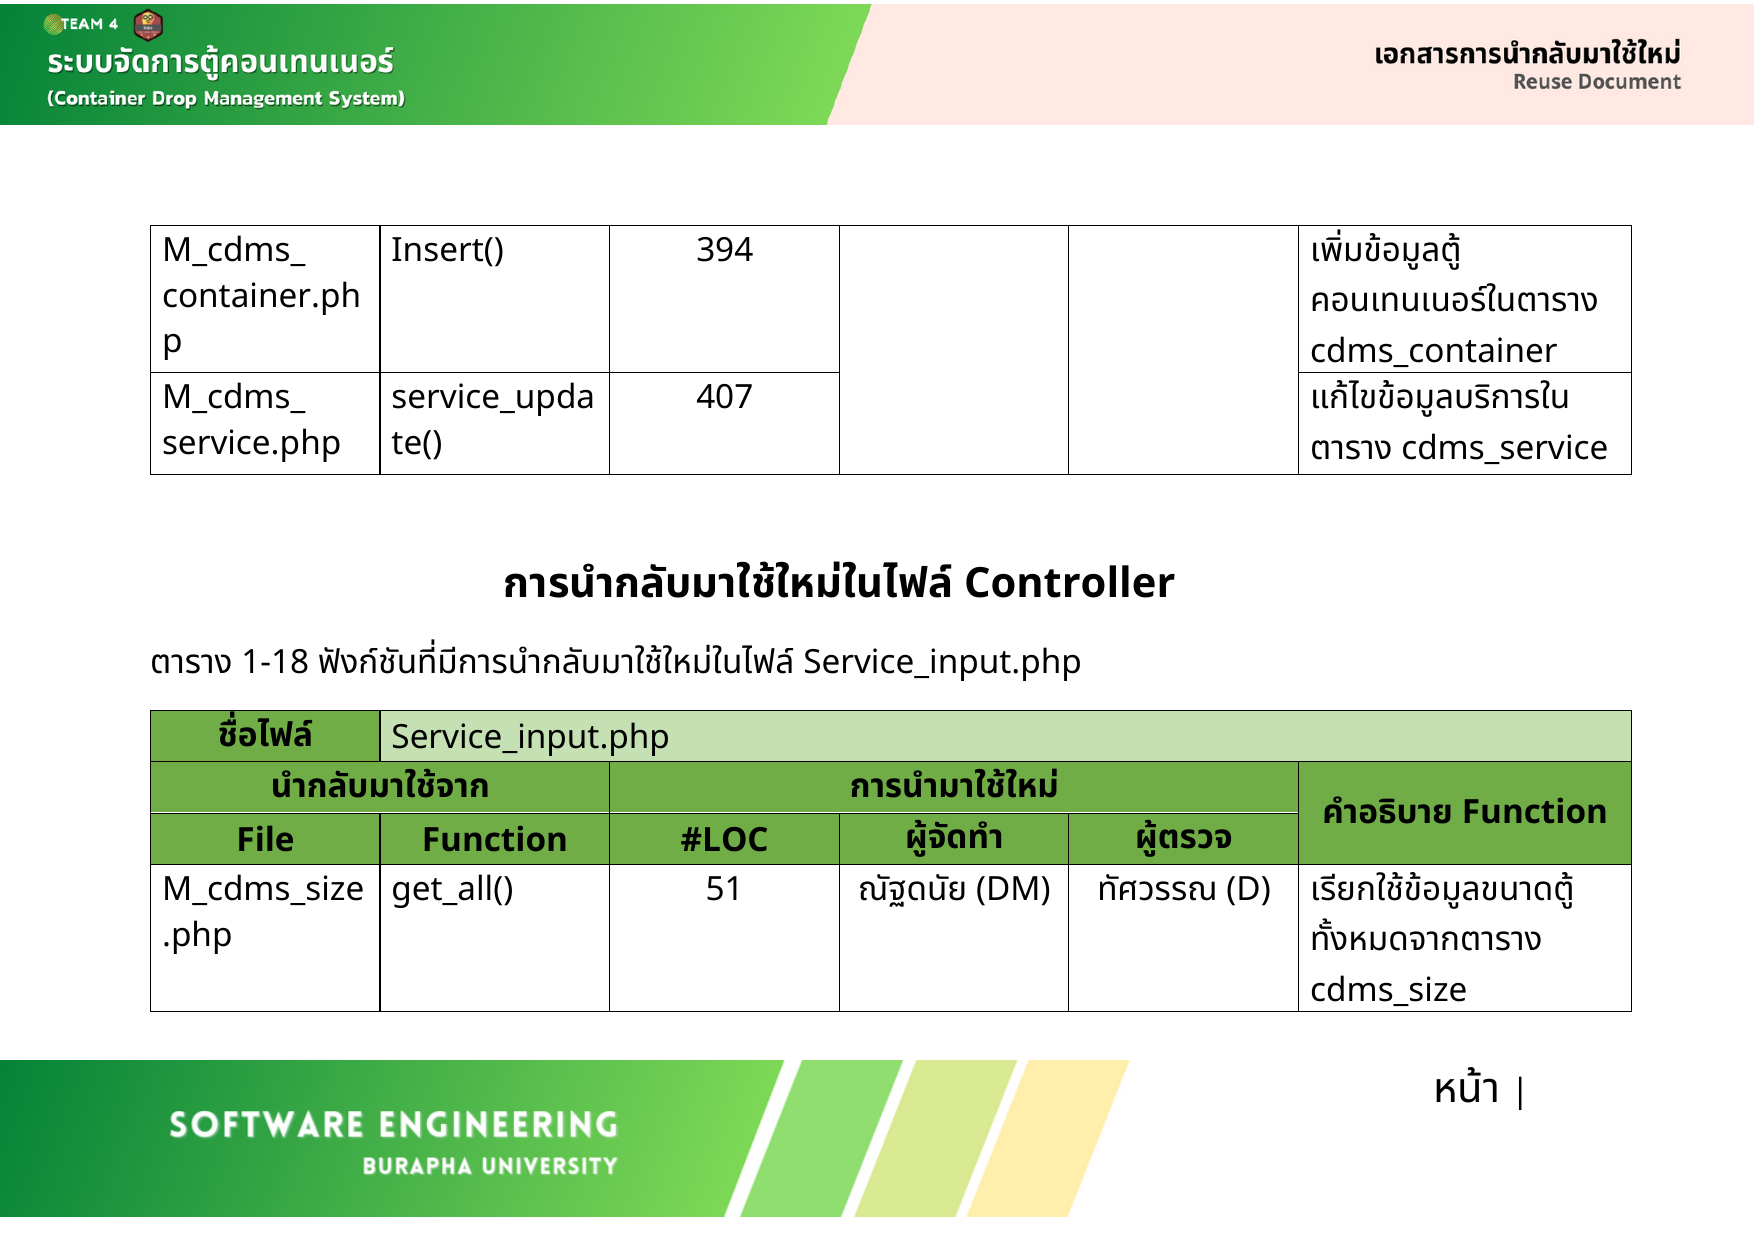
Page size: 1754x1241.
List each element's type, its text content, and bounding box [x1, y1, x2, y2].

table_cell M_cdms_ container.php [151, 226, 379, 372]
table_cell 394 [610, 226, 839, 372]
table_header ชื่อไฟล์ [151, 711, 379, 761]
table_cell get_all() [381, 865, 609, 1011]
text ตาราง 1-18 ฟังก์ชันที่มีการนำกลับมาใช้ใหม่ในไฟล์ Service_input.php [150, 638, 1529, 689]
table_cell 51 [610, 865, 839, 1011]
table_cell ณัฐดนัย (DM) [840, 865, 1068, 1011]
table_cell การนำมาใช้ใหม่ [610, 762, 1298, 812]
table_cell ผู้จัดทำ [840, 814, 1068, 864]
table_cell 407 [610, 373, 839, 474]
table_cell service_update() [381, 373, 609, 474]
table_cell File [151, 814, 379, 864]
table_cell ทัศวรรณ (D) [1069, 865, 1298, 1011]
table_cell M_cdms_ service.php [151, 373, 379, 474]
table_cell ผู้ตรวจ [1069, 814, 1298, 864]
text การนำกลับมาใช้ใหม่ในไฟล์ Controller [150, 553, 1529, 617]
table_cell นำกลับมาใช้จาก [151, 762, 609, 812]
table_cell M_cdms_size .php [151, 865, 379, 1011]
table_cell Insert() [381, 226, 609, 372]
table_cell คำอธิบาย Function [1299, 762, 1631, 864]
table_cell Function [381, 814, 609, 864]
table_cell แก้ไขข้อมูลบริการในตาราง cdms_service [1299, 373, 1631, 474]
table_cell เพิ่มข้อมูลตู้คอนเทนเนอร์ในตาราง cdms_container [1299, 226, 1631, 372]
table_header Service_input.php [381, 711, 1631, 761]
picture [0, 1060, 1754, 1217]
table_cell #LOC [610, 814, 839, 864]
table_cell เรียกใช้ข้อมูลขนาดตู้ทั้งหมดจากตาราง cdms_size [1299, 865, 1631, 1011]
picture [0, 4, 1754, 125]
